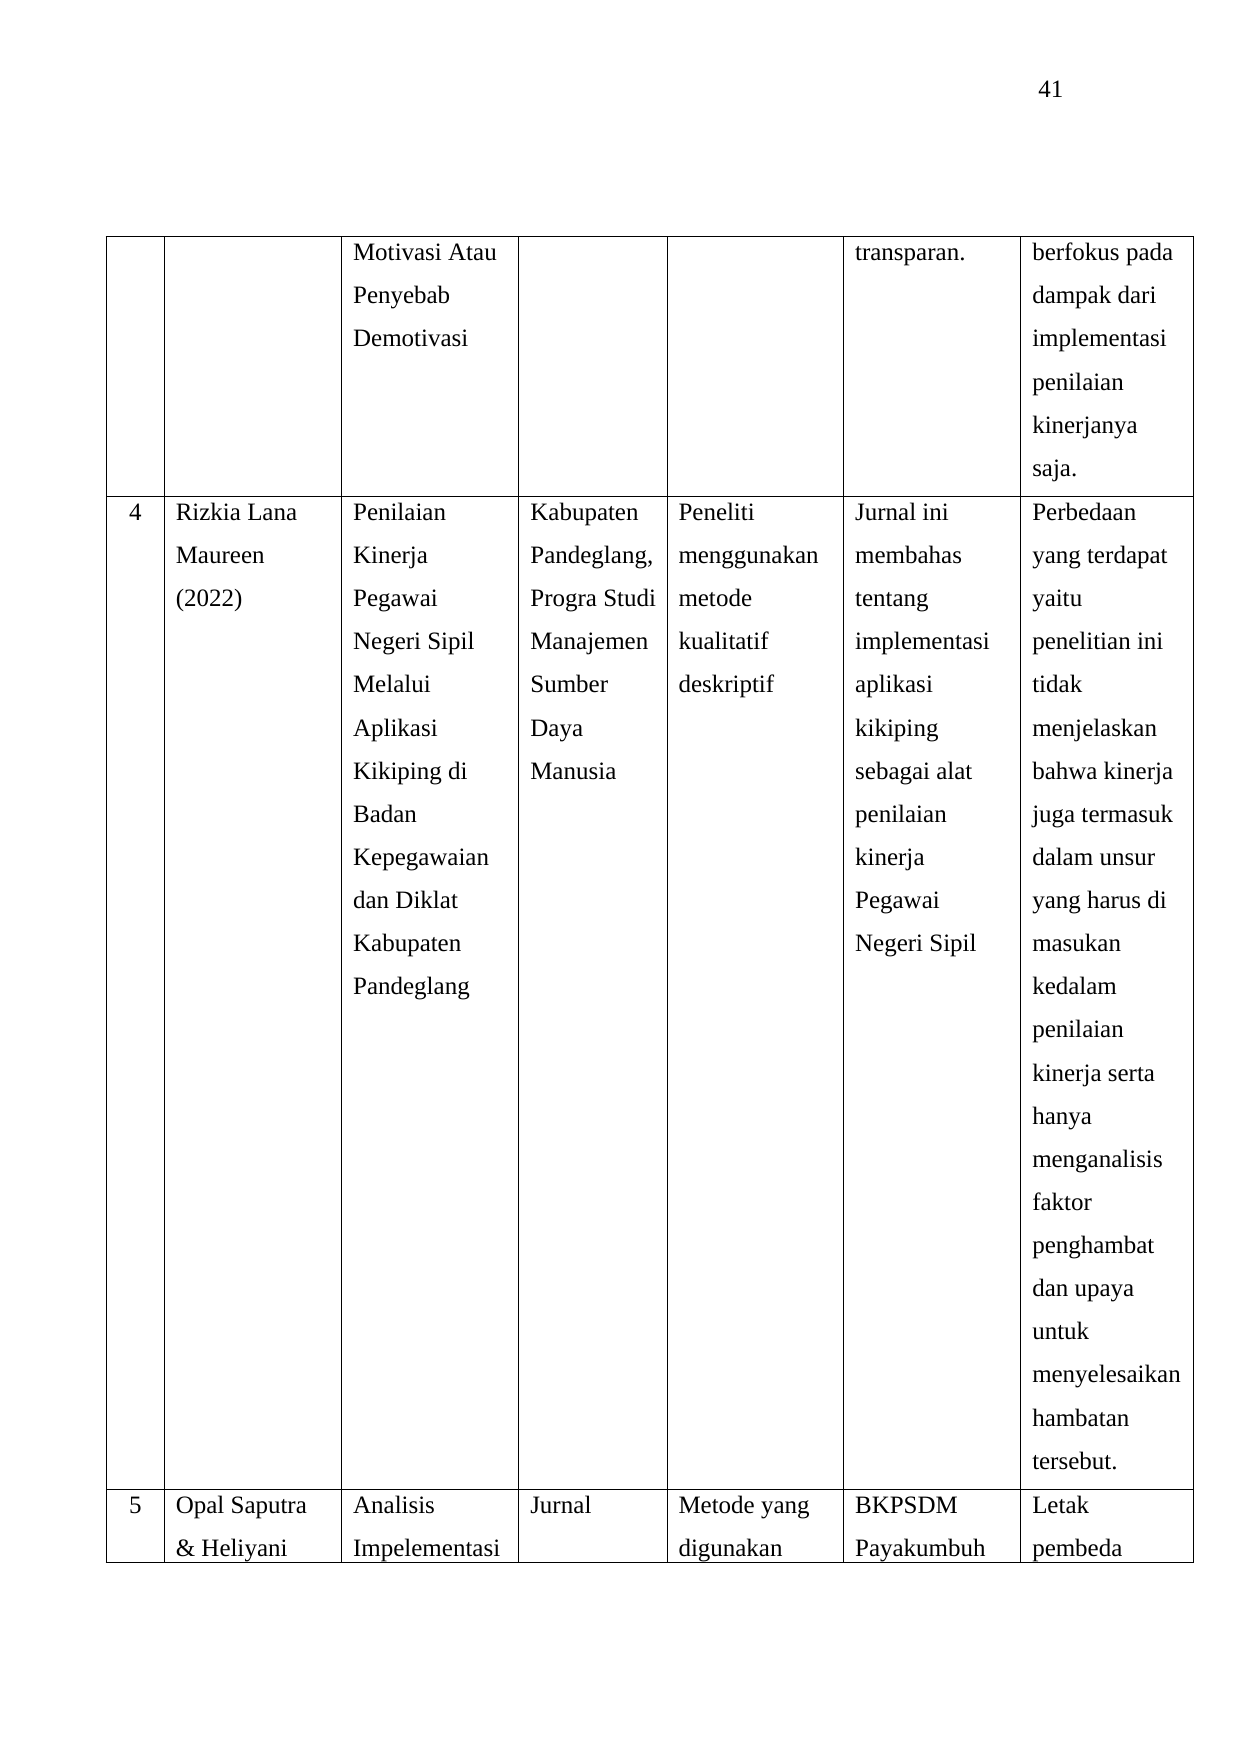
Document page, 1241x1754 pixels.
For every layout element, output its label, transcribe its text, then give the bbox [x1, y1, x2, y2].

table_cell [519, 1490, 667, 1562]
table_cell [668, 1490, 843, 1562]
table_cell 3 [107, 237, 164, 496]
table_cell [342, 1490, 518, 1562]
table_cell Kabupaten Pandeglang, Progra Studi Manajemen Sumber Daya Manusia [519, 497, 667, 1489]
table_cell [342, 237, 518, 496]
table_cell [668, 237, 843, 496]
table_cell Rizkia Lana Maureen (2022) [165, 497, 341, 1489]
table_cell Jurnal ini membahas tentang implementasi aplikasi kikiping sebagai alat penilaian kinerja Pegawai Negeri Sipil [844, 497, 1020, 1489]
table_cell Peneliti menggunakan metode kualitatif deskriptif [668, 497, 843, 1489]
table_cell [519, 237, 667, 496]
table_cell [165, 1490, 341, 1562]
table_cell Penilaian Kinerja Pegawai Negeri Sipil Melalui Aplikasi Kikiping di Badan Kepegawaian dan Diklat Kabupaten Pandeglang [342, 497, 518, 1489]
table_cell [165, 237, 341, 496]
table_cell 5 [107, 1490, 164, 1562]
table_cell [844, 237, 1020, 496]
table_cell Perbedaan yang terdapat yaitu penelitian ini tidak menjelaskan bahwa kinerja juga termasuk dalam unsur yang harus di masukan kedalam penilaian kinerja serta hanya menganalisis faktor penghambat dan upaya untuk menyelesaikan hambatan tersebut. [1021, 497, 1193, 1489]
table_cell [844, 1490, 1020, 1562]
table_cell 4 [107, 497, 164, 1489]
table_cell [1021, 1490, 1193, 1562]
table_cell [1021, 237, 1193, 496]
